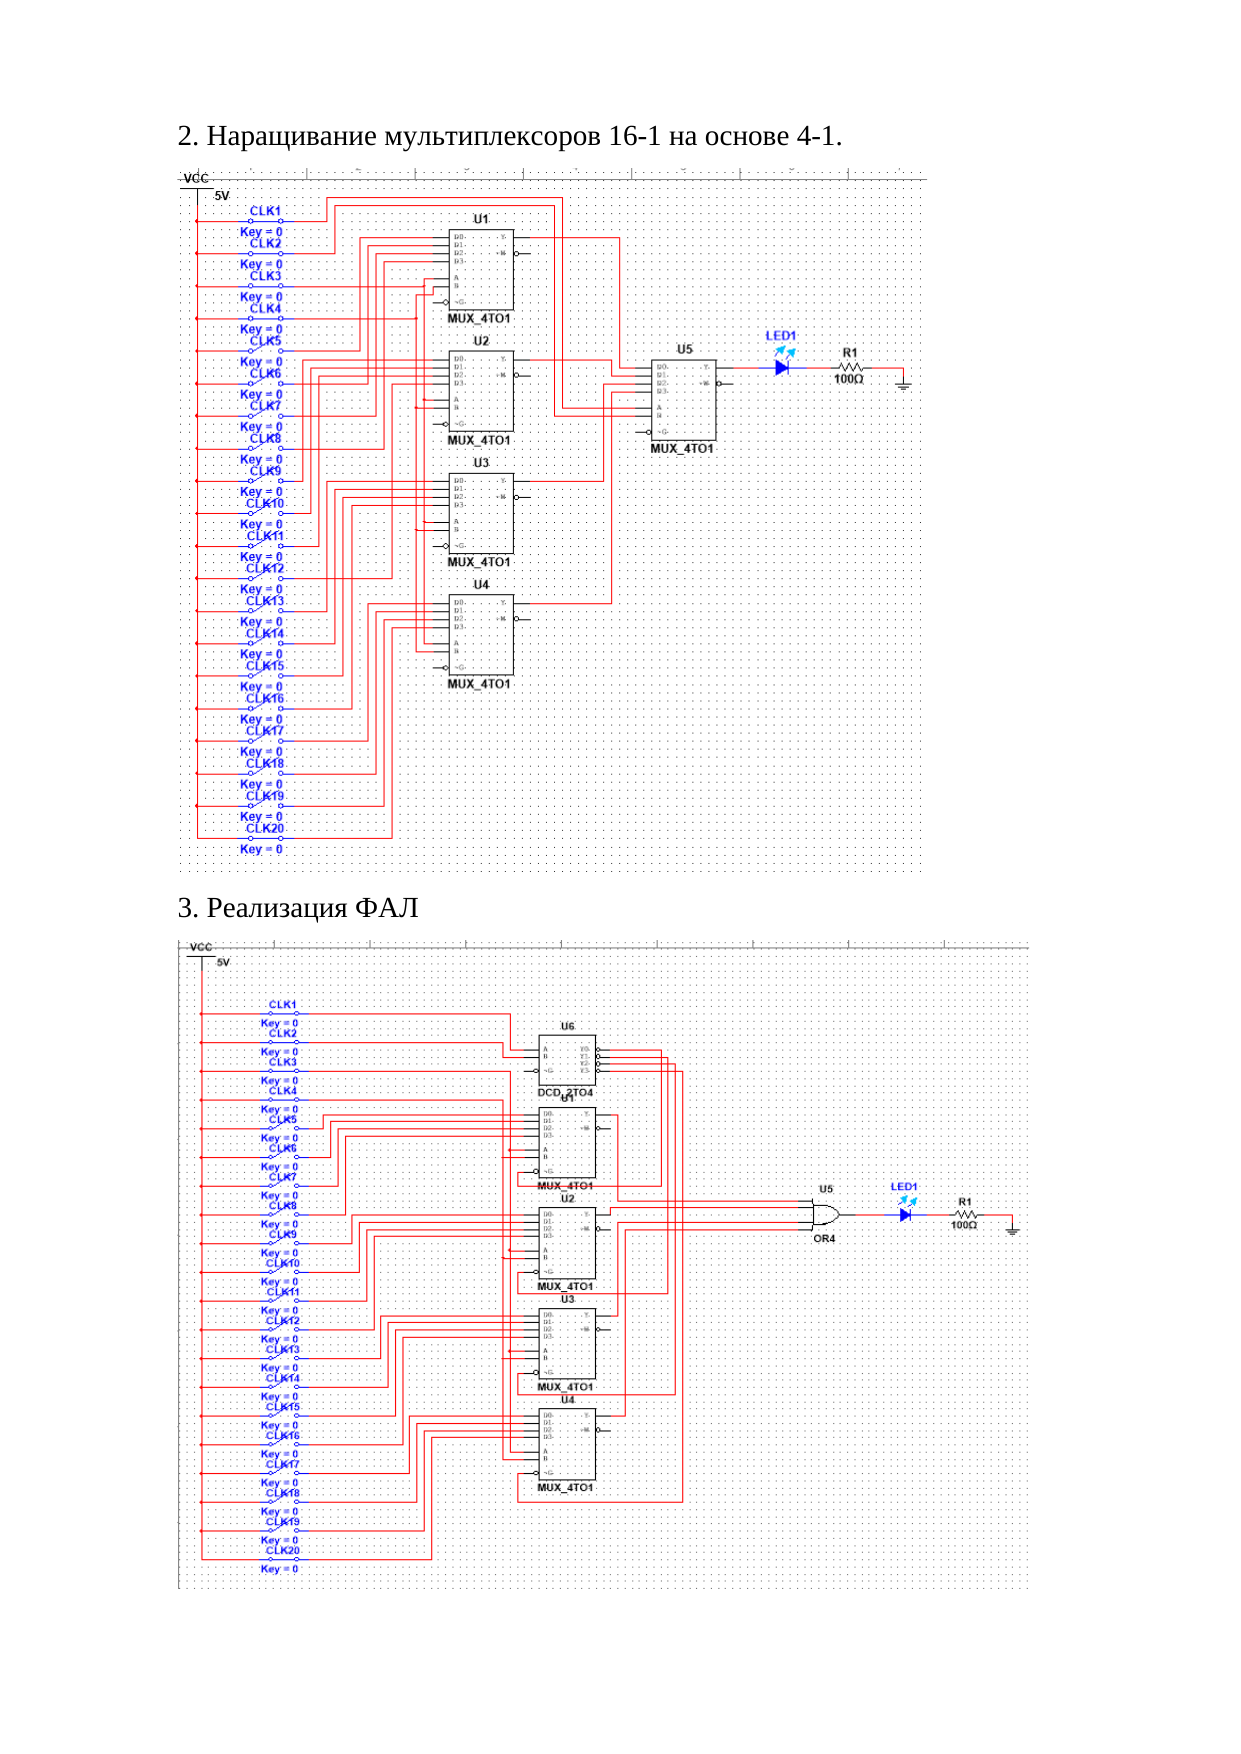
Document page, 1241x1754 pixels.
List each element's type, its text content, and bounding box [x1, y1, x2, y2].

picture [177, 940, 1030, 1589]
text 2. Наращивание мультиплексоров 16-1 на основе 4-1. [177, 118, 1152, 152]
text 3. Реализация ФАЛ [177, 890, 1152, 924]
picture [177, 168, 928, 877]
